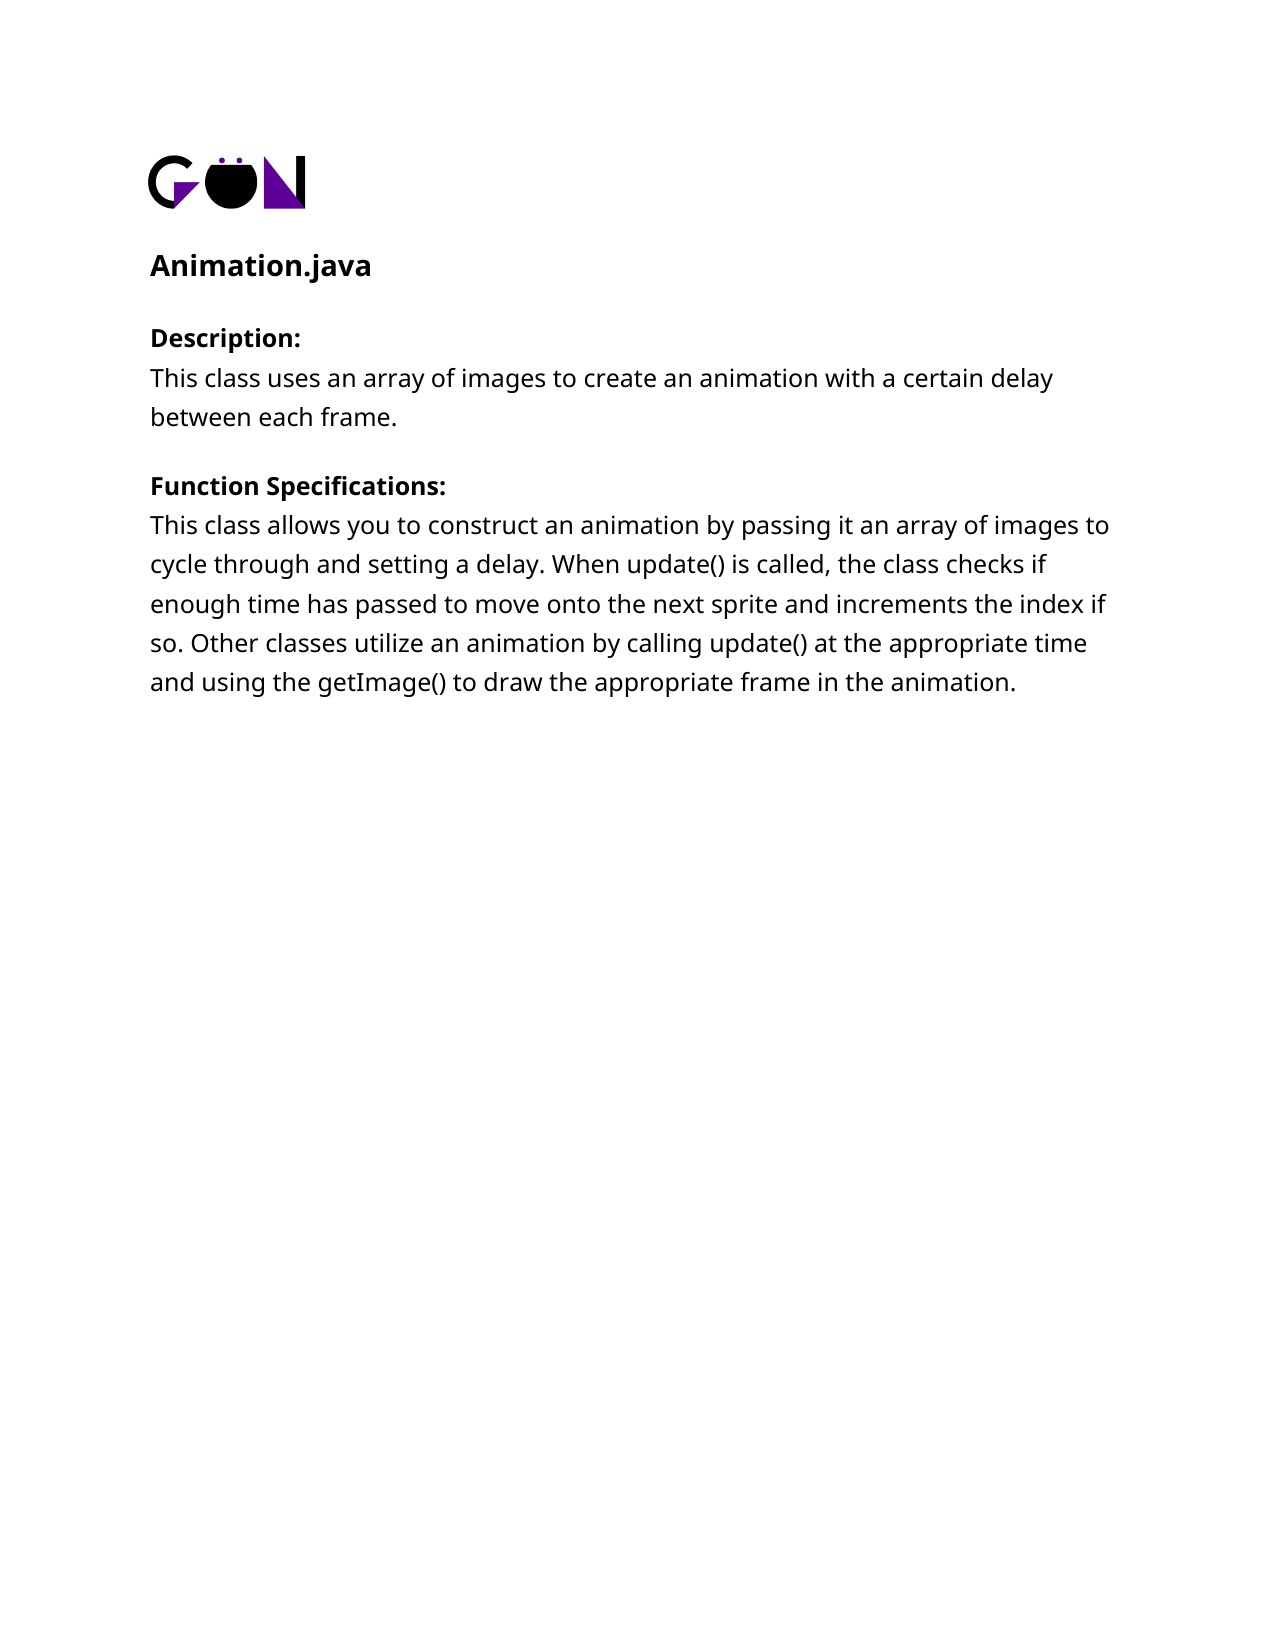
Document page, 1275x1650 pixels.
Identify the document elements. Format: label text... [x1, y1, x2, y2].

text Animation.java [150, 245, 1125, 285]
text This class allows you to construct an animation by passing it an array of images to cycle through and setting a delay. When update() is called, the class checks if enough time has passed to move onto the next sprite and increments the index if so. Other classes utilize an animation by calling update() at the appropriate time and using the getImage() to draw the appropriate frame in the animation. [150, 508, 1125, 699]
text Function Specifications: [150, 469, 1125, 503]
text Description: [150, 321, 1125, 355]
picture [144, 150, 312, 215]
text This class uses an array of images to create an animation with a certain delay between each frame. [150, 360, 1125, 433]
